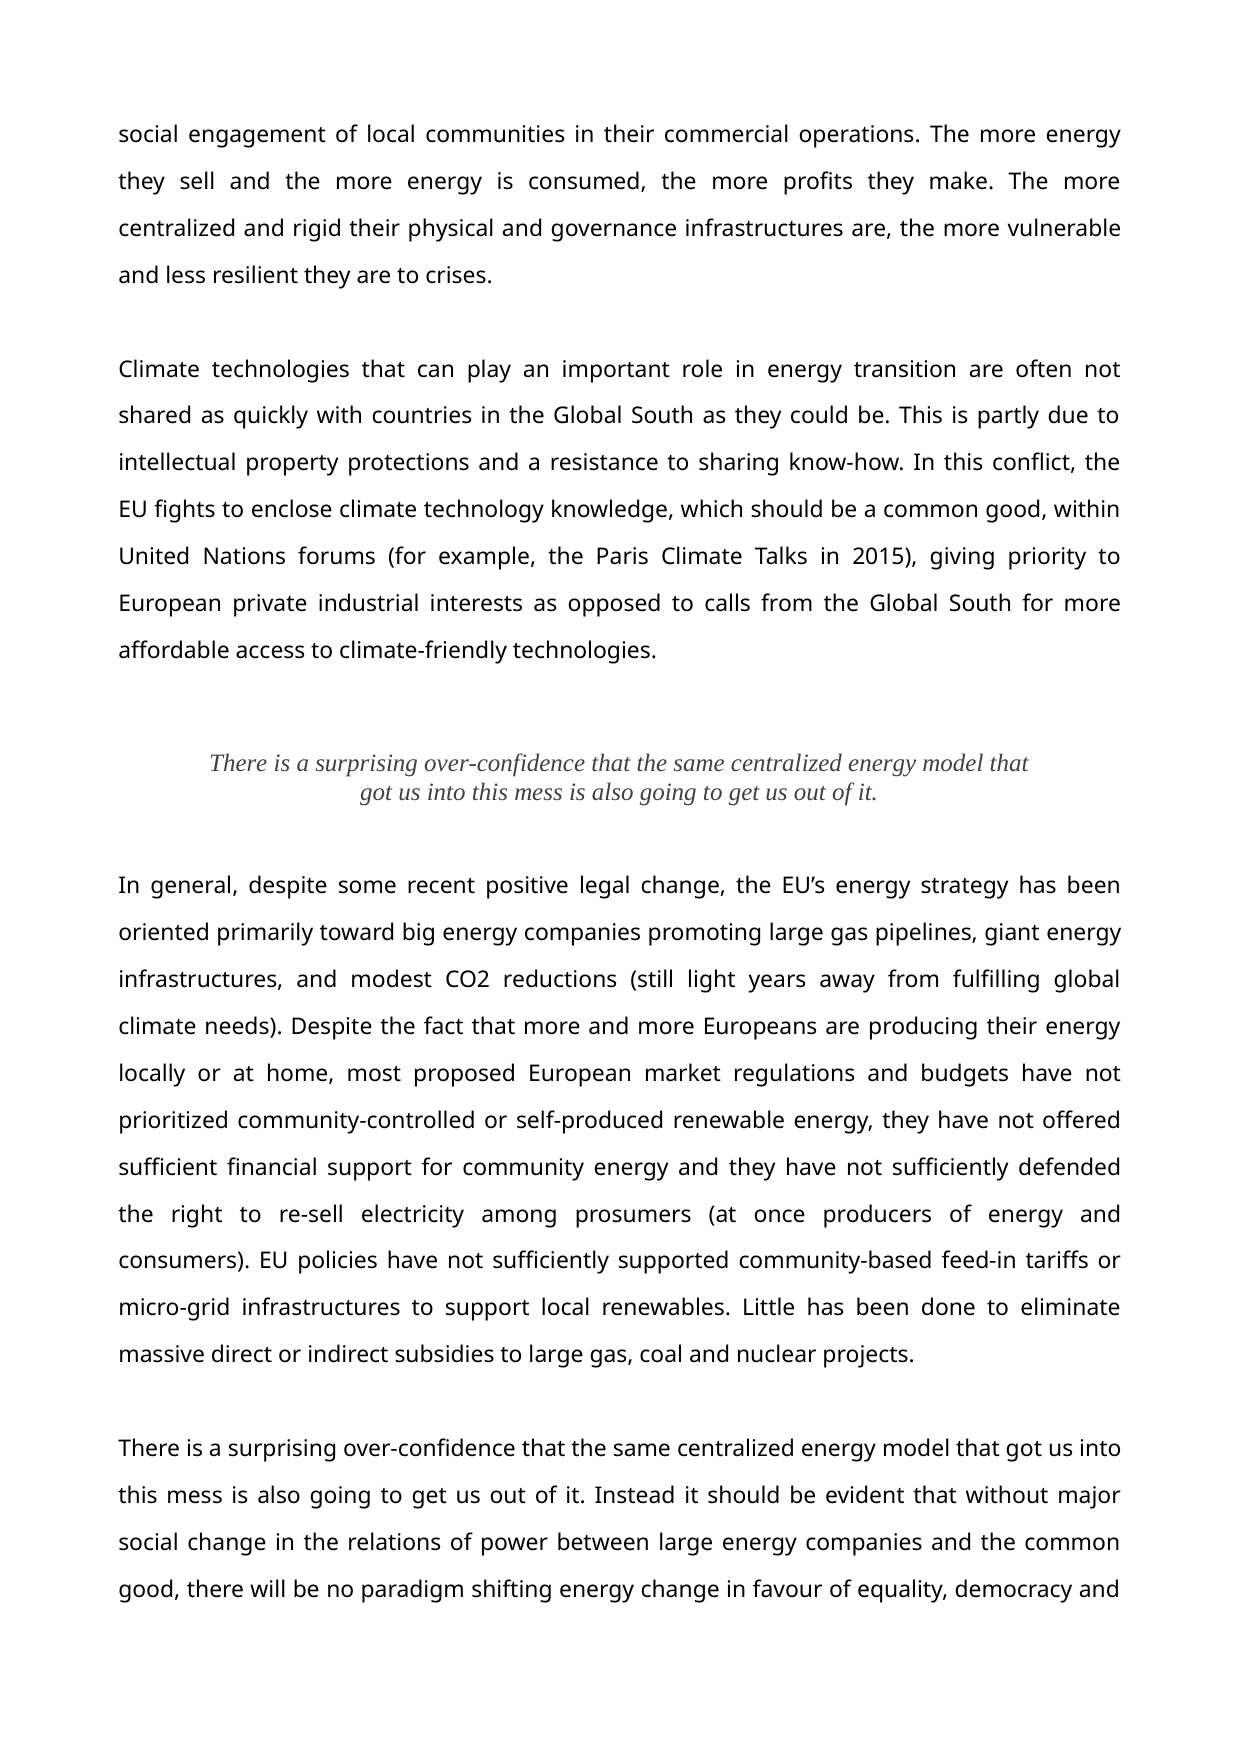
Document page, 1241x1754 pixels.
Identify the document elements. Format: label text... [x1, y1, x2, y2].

text In general, despite some recent positive legal change, the EU’s energy strategy has been oriented primarily toward big energy companies promoting large gas pipelines, giant energy infrastructures, and modest CO2 reductions (still light years away from fulfilling global climate needs). Despite the fact that more and more Europeans are producing their energy locally or at home, most proposed European market regulations and budgets have not prioritized community-controlled or self-produced renewable energy, they have not offered sufficient financial support for community energy and they have not sufficiently defended the right to re-sell electricity among prosumers (at once producers of energy and consumers). EU policies have not sufficiently supported community-based feed-in tariffs or micro-grid infrastructures to support local renewables. Little has been done to eliminate massive direct or indirect subsidies to large gas, coal and nuclear projects. [118, 869, 1122, 1369]
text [118, 1432, 1122, 1604]
text Climate technologies that can play an important role in energy transition are often not shared as quickly with countries in the Global South as they could be. This is partly due to intellectual property protections and a resistance to sharing know-how. In this conflict, the EU fights to enclose climate technology knowledge, which should be a common good, within United Nations forums (for example, the Paris Climate Talks in 2015), giving priority to European private industrial interests as opposed to calls from the Global South for more affordable access to climate-friendly technologies. [118, 352, 1122, 665]
text There is a surprising over-confidence that the same centralized energy model that got us into this mess is also going to get us out of it. [208, 748, 1032, 806]
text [118, 118, 1122, 290]
